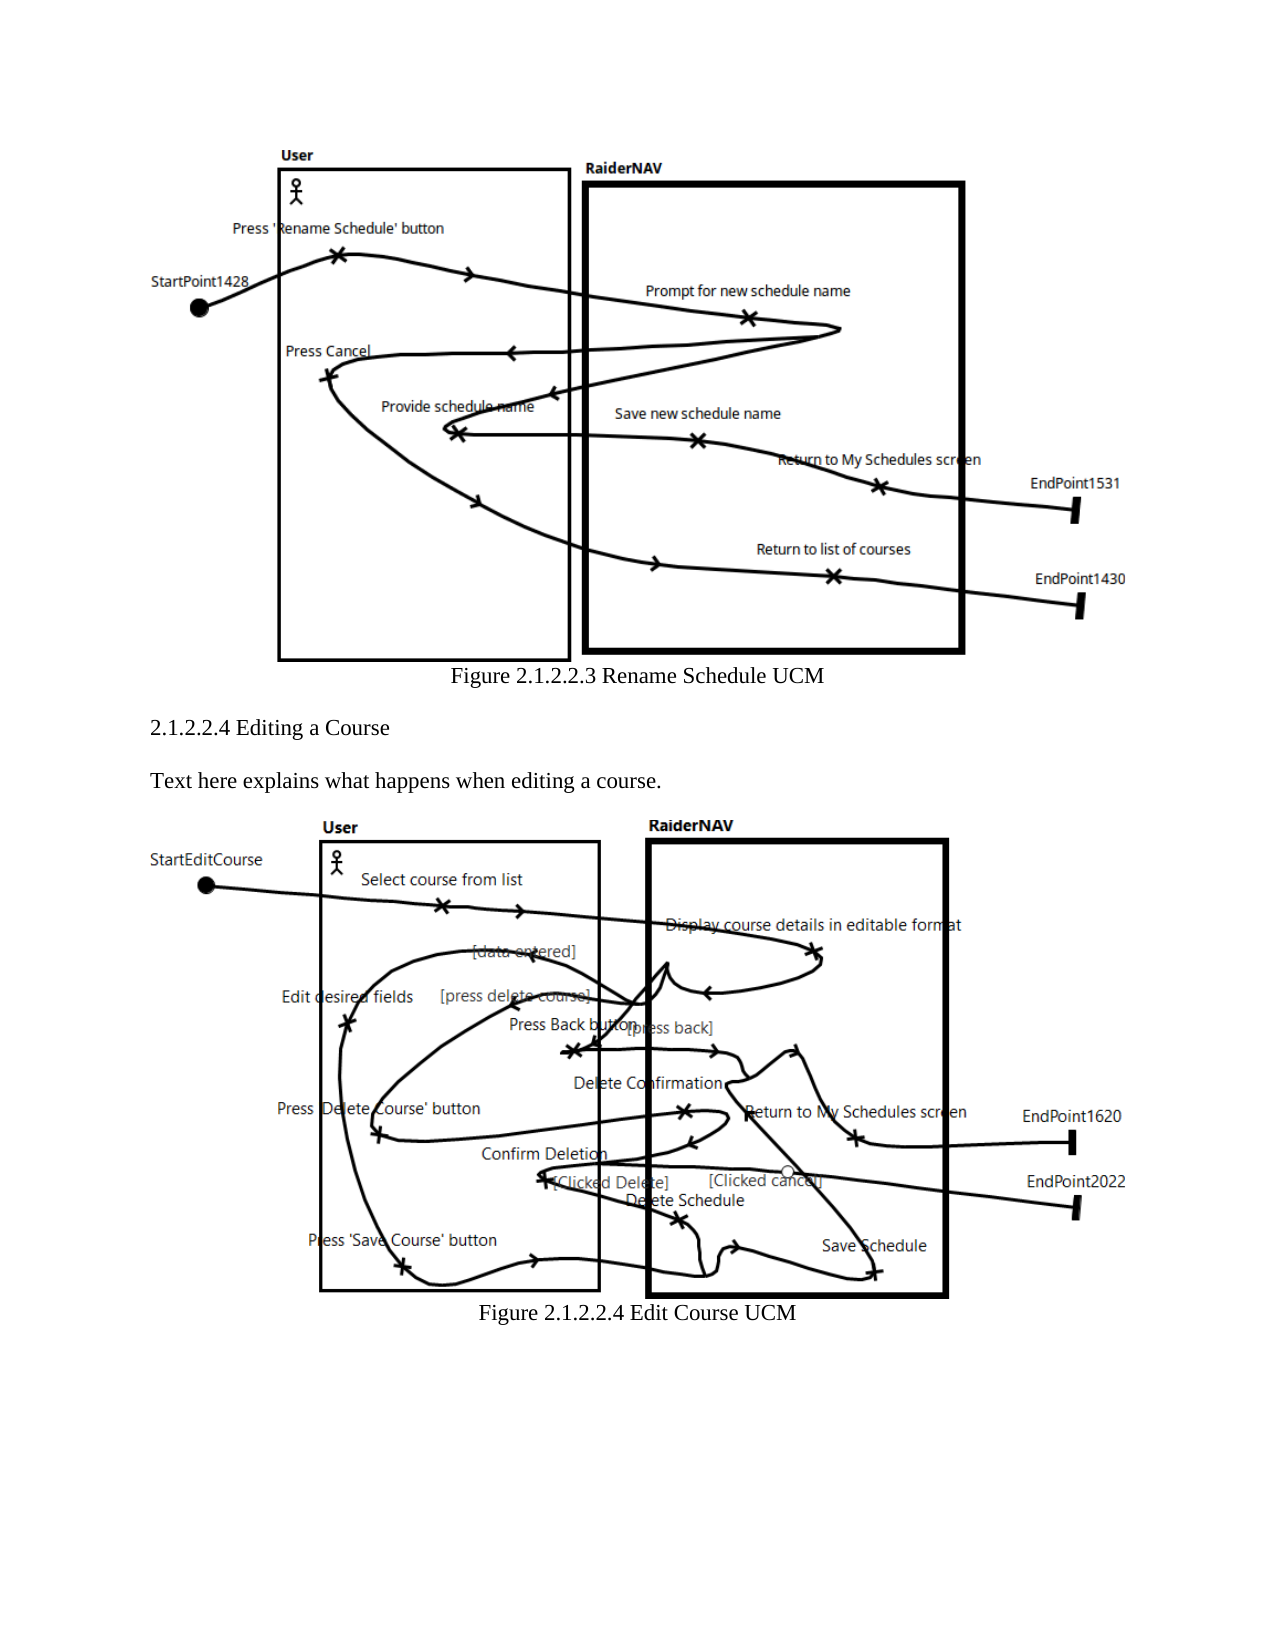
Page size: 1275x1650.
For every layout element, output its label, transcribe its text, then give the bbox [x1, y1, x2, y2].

picture [150, 820, 1125, 1299]
picture [150, 150, 1125, 662]
text 2.1.2.2.4 Editing a Course [150, 714, 1125, 741]
text Text here explains what happens when editing a course. [150, 767, 1125, 793]
text Figure 2.1.2.2.3 Rename Schedule UCM [150, 662, 1125, 688]
text Figure 2.1.2.2.4 Edit Course UCM [150, 1299, 1125, 1325]
